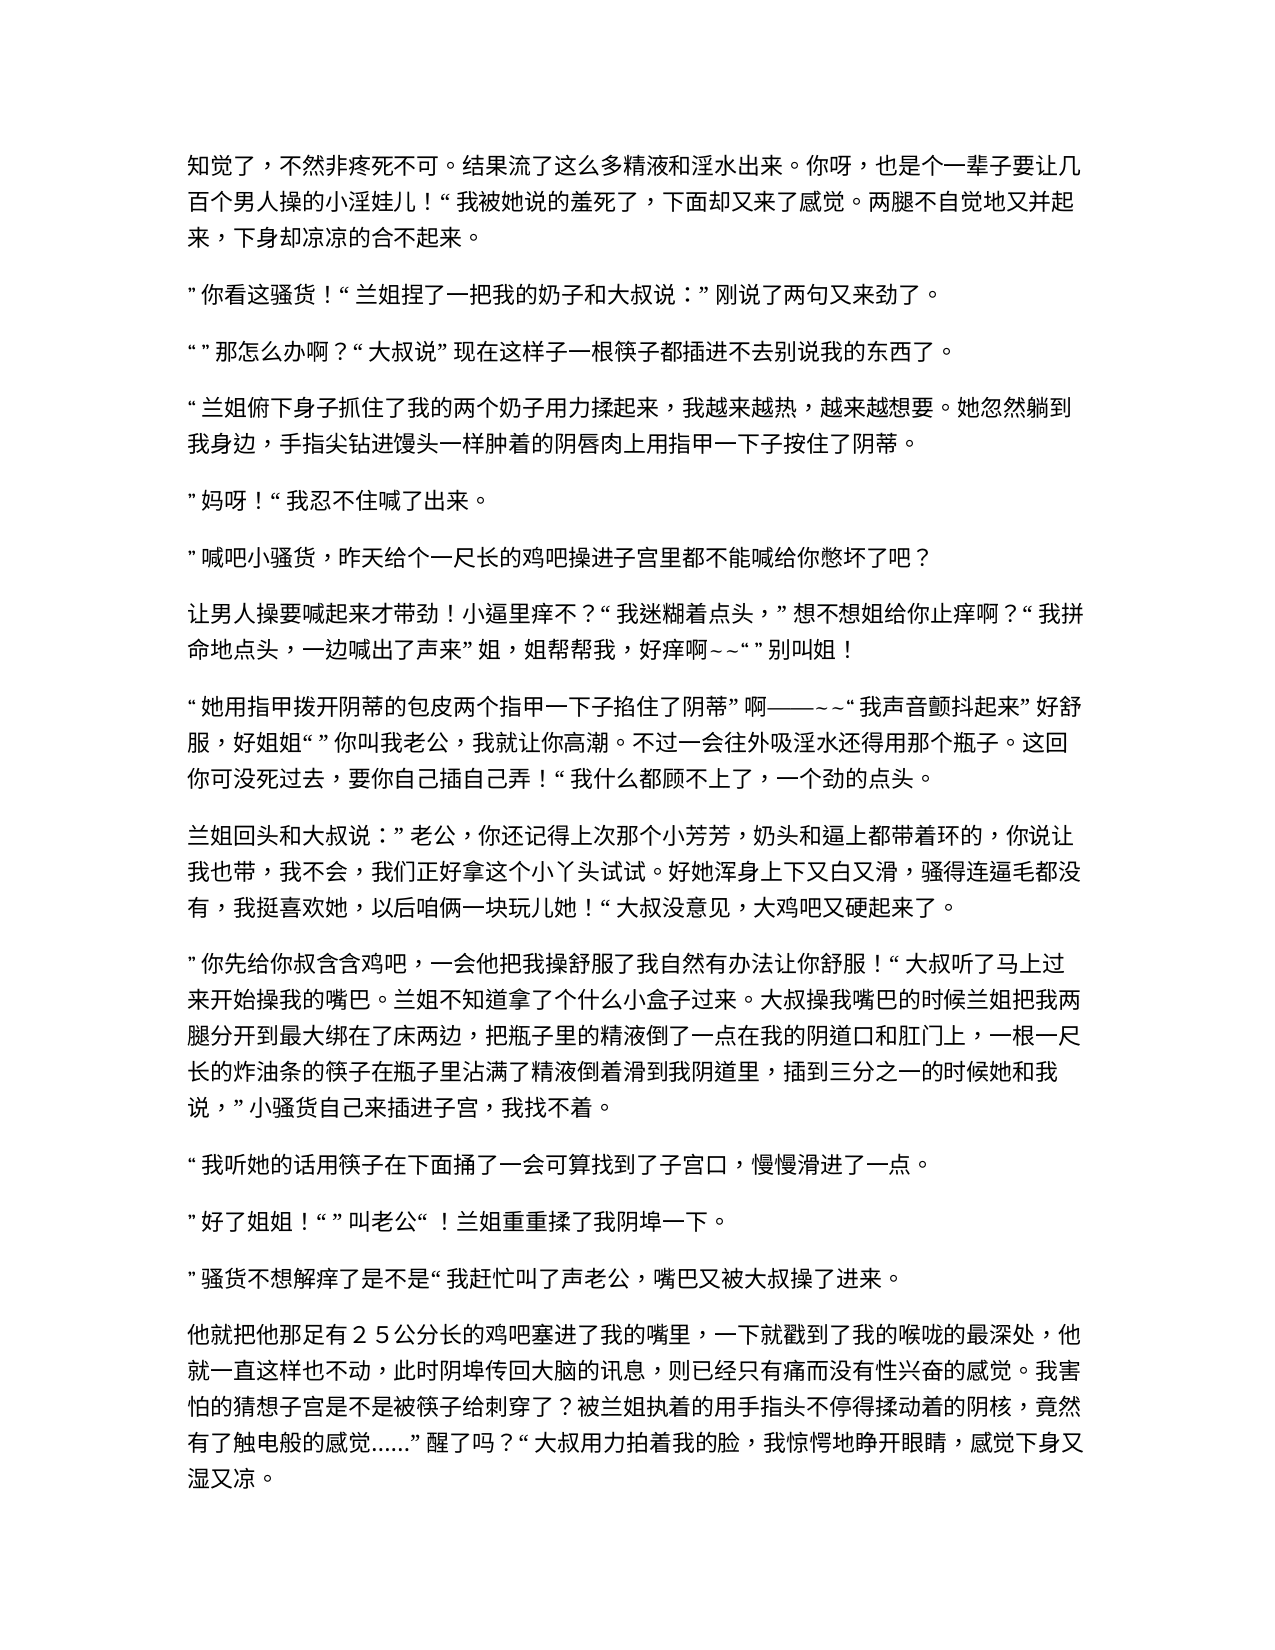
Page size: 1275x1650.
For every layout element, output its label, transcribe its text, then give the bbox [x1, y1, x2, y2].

text ” 喊吧小骚货，昨天给个一尺长的鸡吧操进子宫里都不能喊给你憋坏了吧？ [187, 542, 1087, 573]
text 他就把他那足有２５公分长的鸡吧塞进了我的嘴里，一下就戳到了我的喉咙的最深处，他就一直这样也不动，此时阴埠传回大脑的讯息，则已经只有痛而没有性兴奋的感觉。我害怕的猜想子宫是不是被筷子给刺穿了？被兰姐执着的用手指头不停得揉动着的阴核，竟然有了触电般的感觉……” 醒了吗？“ 大叔用力拍着我的脸，我惊愕地睁开眼睛，感觉下身又湿又凉。 [187, 1319, 1087, 1494]
text “ 她用指甲拨开阴蒂的包皮两个指甲一下子掐住了阴蒂” 啊——~~“ 我声音颤抖起来” 好舒服，好姐姐“ ” 你叫我老公，我就让你高潮。不过一会往外吸淫水还得用那个瓶子。这回你可没死过去，要你自己插自己弄！“ 我什么都顾不上了，一个劲的点头。 [187, 691, 1087, 794]
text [187, 150, 1087, 253]
text ” 骚货不想解痒了是不是“ 我赶忙叫了声老公，嘴巴又被大叔操了进来。 [187, 1262, 1087, 1294]
text 让男人操要喊起来才带劲！小逼里痒不？“ 我迷糊着点头，” 想不想姐给你止痒啊？“ 我拼命地点头，一边喊出了声来” 姐，姐帮帮我，好痒啊~~“ ” 别叫姐！ [187, 598, 1087, 666]
text ” 好了姐姐！“ ” 叫老公“ ！兰姐重重揉了我阴埠一下。 [187, 1206, 1087, 1237]
text 兰姐回头和大叔说：” 老公，你还记得上次那个小芳芳，奶头和逼上都带着环的，你说让我也带，我不会，我们正好拿这个小丫头试试。好她浑身上下又白又滑，骚得连逼毛都没有，我挺喜欢她，以后咱俩一块玩儿她！“ 大叔没意见，大鸡吧又硬起来了。 [187, 820, 1087, 923]
text ” 你先给你叔含含鸡吧，一会他把我操舒服了我自然有办法让你舒服！“ 大叔听了马上过来开始操我的嘴巴。兰姐不知道拿了个什么小盒子过来。大叔操我嘴巴的时候兰姐把我两腿分开到最大绑在了床两边，把瓶子里的精液倒了一点在我的阴道口和肛门上，一根一尺长的炸油条的筷子在瓶子里沾满了精液倒着滑到我阴道里，插到三分之一的时候她和我说，” 小骚货自己来插进子宫，我找不着。 [187, 948, 1087, 1123]
text ” 你看这骚货！“ 兰姐捏了一把我的奶子和大叔说：” 刚说了两句又来劲了。 [187, 279, 1087, 310]
text “ ” 那怎么办啊？“ 大叔说” 现在这样子一根筷子都插进不去别说我的东西了。 [187, 335, 1087, 367]
text “ 兰姐俯下身子抓住了我的两个奶子用力揉起来，我越来越热，越来越想要。她忽然躺到我身边，手指尖钻进馒头一样肿着的阴唇肉上用指甲一下子按住了阴蒂。 [187, 392, 1087, 459]
text “ 我听她的话用筷子在下面捅了一会可算找到了子宫口，慢慢滑进了一点。 [187, 1149, 1087, 1180]
text ” 妈呀！“ 我忍不住喊了出来。 [187, 485, 1087, 516]
